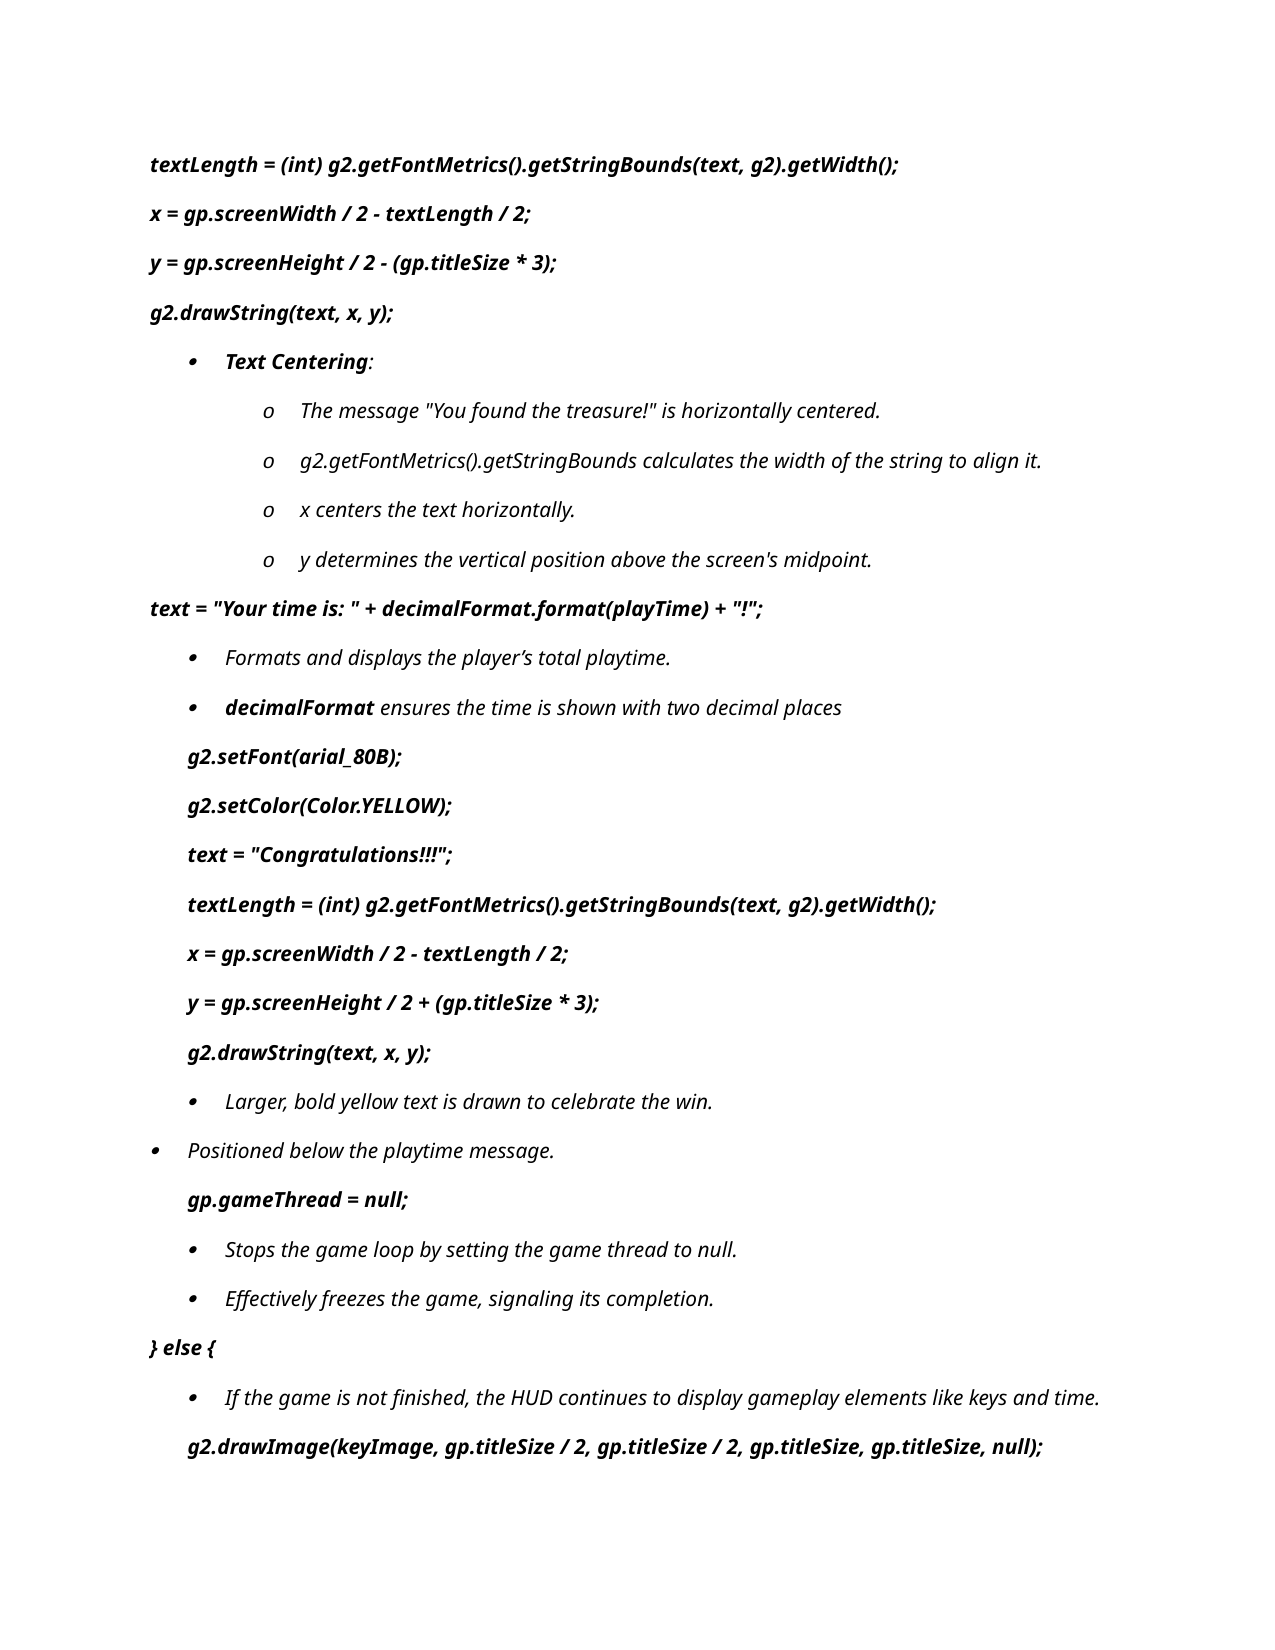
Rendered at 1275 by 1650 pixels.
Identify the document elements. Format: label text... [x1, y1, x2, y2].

text g2.drawString(text, x, y); [150, 298, 1125, 326]
list Larger, bold yellow text is drawn to celebrate the win. [187, 1087, 1125, 1115]
list Formats and displays the player’s total playtime. [187, 643, 1125, 672]
text g2.drawImage(keyImage, gp.titleSize / 2, gp.titleSize / 2, gp.titleSize, gp.titleSize, null); [187, 1432, 1125, 1460]
text gp.gameThread = null; [187, 1186, 1125, 1214]
list The message "You found the treasure!" is horizontally centered. [262, 396, 1125, 425]
text text = "Congratulations!!!"; [187, 841, 1125, 869]
text x = gp.screenWidth / 2 - textLength / 2; [150, 199, 1125, 228]
text g2.setColor(Color.YELLOW); [187, 791, 1125, 820]
list y determines the vertical position above the screen's midpoint. [262, 545, 1125, 573]
text text = "Your time is: " + decimalFormat.format(playTime) + "!"; [150, 594, 1125, 623]
list decimalFormat ensures the time is shown with two decimal places [187, 693, 1125, 721]
list Stops the game loop by setting the game thread to null. [187, 1235, 1125, 1263]
list g2.getFontMetrics().getStringBounds calculates the width of the string to align it. [262, 446, 1125, 474]
text x = gp.screenWidth / 2 - textLength / 2; [187, 939, 1125, 968]
list If the game is not finished, the HUD continues to display gameplay elements like keys and time. [187, 1383, 1125, 1411]
list Positioned below the playtime message. [150, 1136, 1125, 1165]
list Text Centering: [187, 347, 1125, 376]
list x centers the text horizontally. [262, 495, 1125, 524]
text } else { [150, 1333, 1125, 1362]
text textLength = (int) g2.getFontMetrics().getStringBounds(text, g2).getWidth(); [150, 150, 1125, 178]
list Effectively freezes the game, signaling its completion. [187, 1284, 1125, 1312]
text y = gp.screenHeight / 2 + (gp.titleSize * 3); [187, 988, 1125, 1017]
text y = gp.screenHeight / 2 - (gp.titleSize * 3); [150, 248, 1125, 277]
text g2.drawString(text, x, y); [187, 1038, 1125, 1066]
text g2.setFont(arial_80B); [187, 742, 1125, 771]
text textLength = (int) g2.getFontMetrics().getStringBounds(text, g2).getWidth(); [187, 890, 1125, 918]
